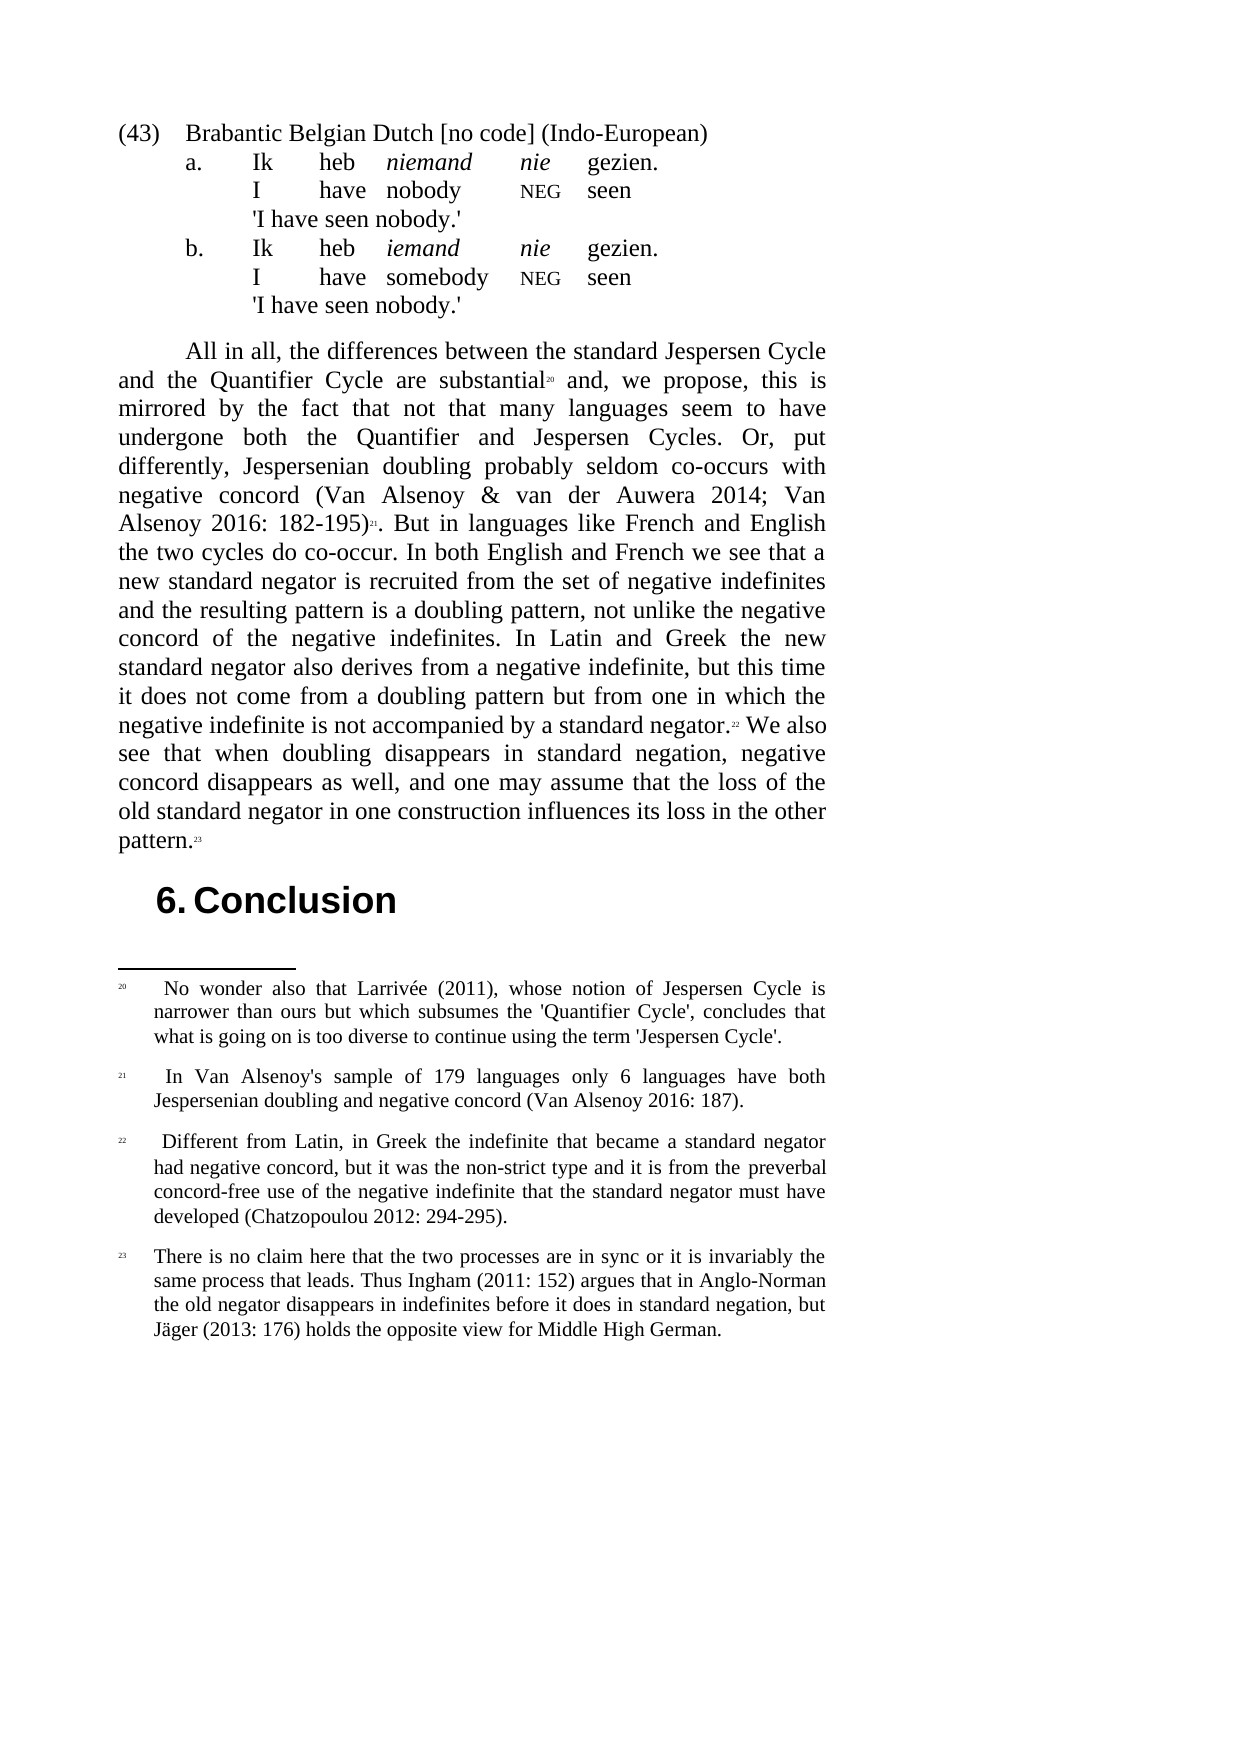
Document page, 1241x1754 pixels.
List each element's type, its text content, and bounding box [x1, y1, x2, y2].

text Conclusion [156, 878, 827, 922]
text (43) Brabantic Belgian Dutch [no code] (Indo-European) [118, 118, 827, 147]
text I have somebody neg seen [118, 262, 827, 291]
text a. Ik heb niemand nie gezien. [118, 147, 827, 176]
text I have nobody neg seen [118, 176, 827, 204]
text 'I have seen nobody.' [118, 204, 827, 233]
text All in all, the differences between the standard Jespersen Cycle and the Quantifier Cycle are substantial and, we propose, this is mirrored by the fact that not that many languages seem to have undergone both the Quantifier and Jespersen Cycles. Or, put differently, Jespersenian doubling probably seldom co-occurs with negative concord (Van Alsenoy & van der Auwera 2014; Van Alsenoy 2016: 182-195). But in languages like French and English the two cycles do co-occur. In both English and French we see that a new standard negator is recruited from the set of negative indefinites and the resulting pattern is a doubling pattern, not unlike the negative concord of the negative indefinites. In Latin and Greek the new standard negator also derives from a negative indefinite, but this time it does not come from a doubling pattern but from one in which the negative indefinite is not accompanied by a standard negator. We also see that when doubling disappears in standard negation, negative concord disappears as well, and one may assume that the loss of the old standard negator in one construction influences its loss in the other pattern. [118, 336, 827, 853]
text 'I have seen nobody.' [118, 291, 827, 319]
text b. Ik heb iemand nie gezien. [118, 233, 827, 262]
